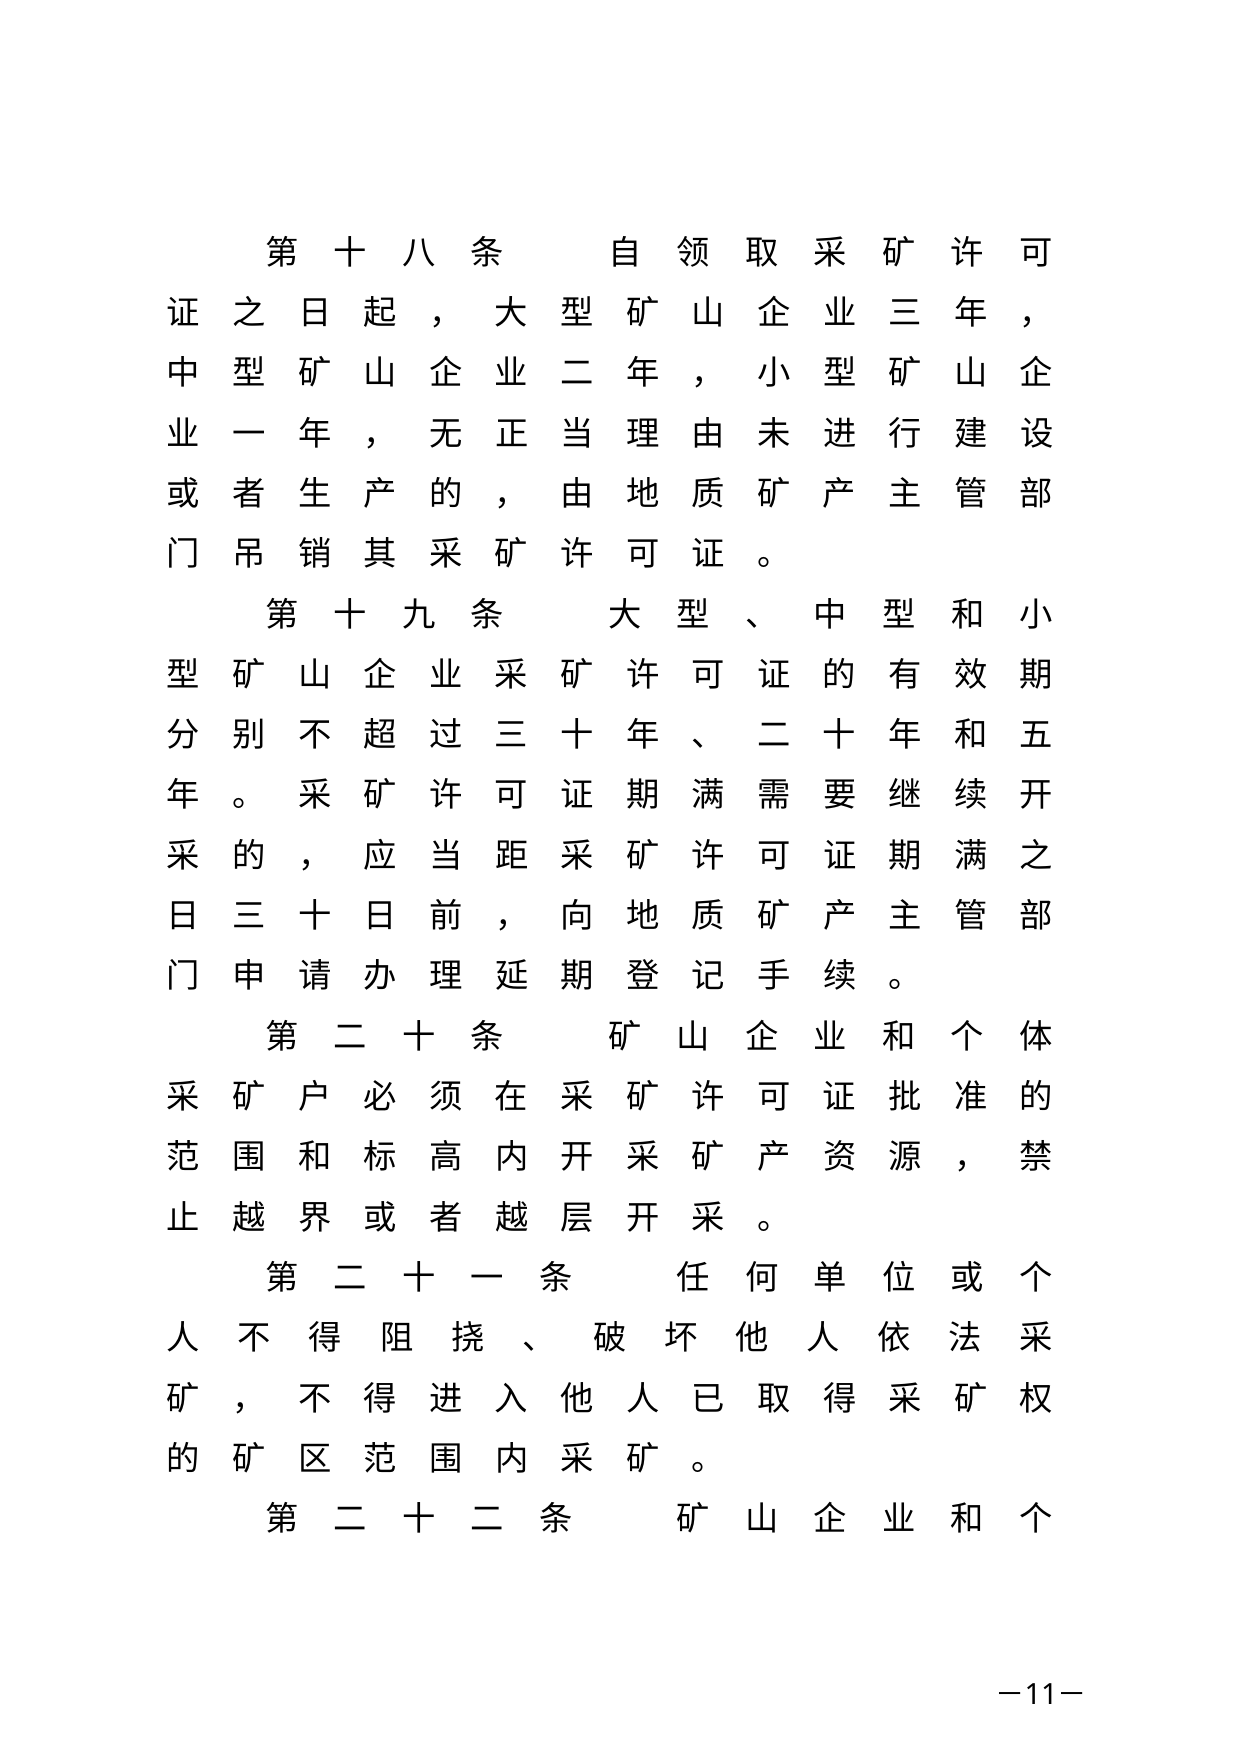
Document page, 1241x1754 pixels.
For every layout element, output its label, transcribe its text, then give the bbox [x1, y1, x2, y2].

text 第二十一条 任何单位或个人不得阻挠、破坏他人依法采矿，不得进入他人已取得采矿权的矿区范围内采矿。 [167, 1245, 1085, 1486]
text 第十九条 大型、中型和小型矿山企业采矿许可证的有效期分别不超过三十年、二十年和五年。采矿许可证期满需要继续开采的，应当距采矿许可证期满之日三十日前，向地质矿产主管部门申请办理延期登记手续。 [167, 581, 1085, 1003]
text 第二十条 矿山企业和个体采矿户必须在采矿许可证批准的范围和标高内开采矿产资源，禁止越界或者越层开采。 [167, 1003, 1085, 1245]
text 第十八条 自领取采矿许可证之日起，大型矿山企业三年，中型矿山企业二年，小型矿山企业一年，无正当理由未进行建设或者生产的，由地质矿产主管部门吊销其采矿许可证。 [167, 219, 1085, 581]
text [167, 1486, 1085, 1546]
